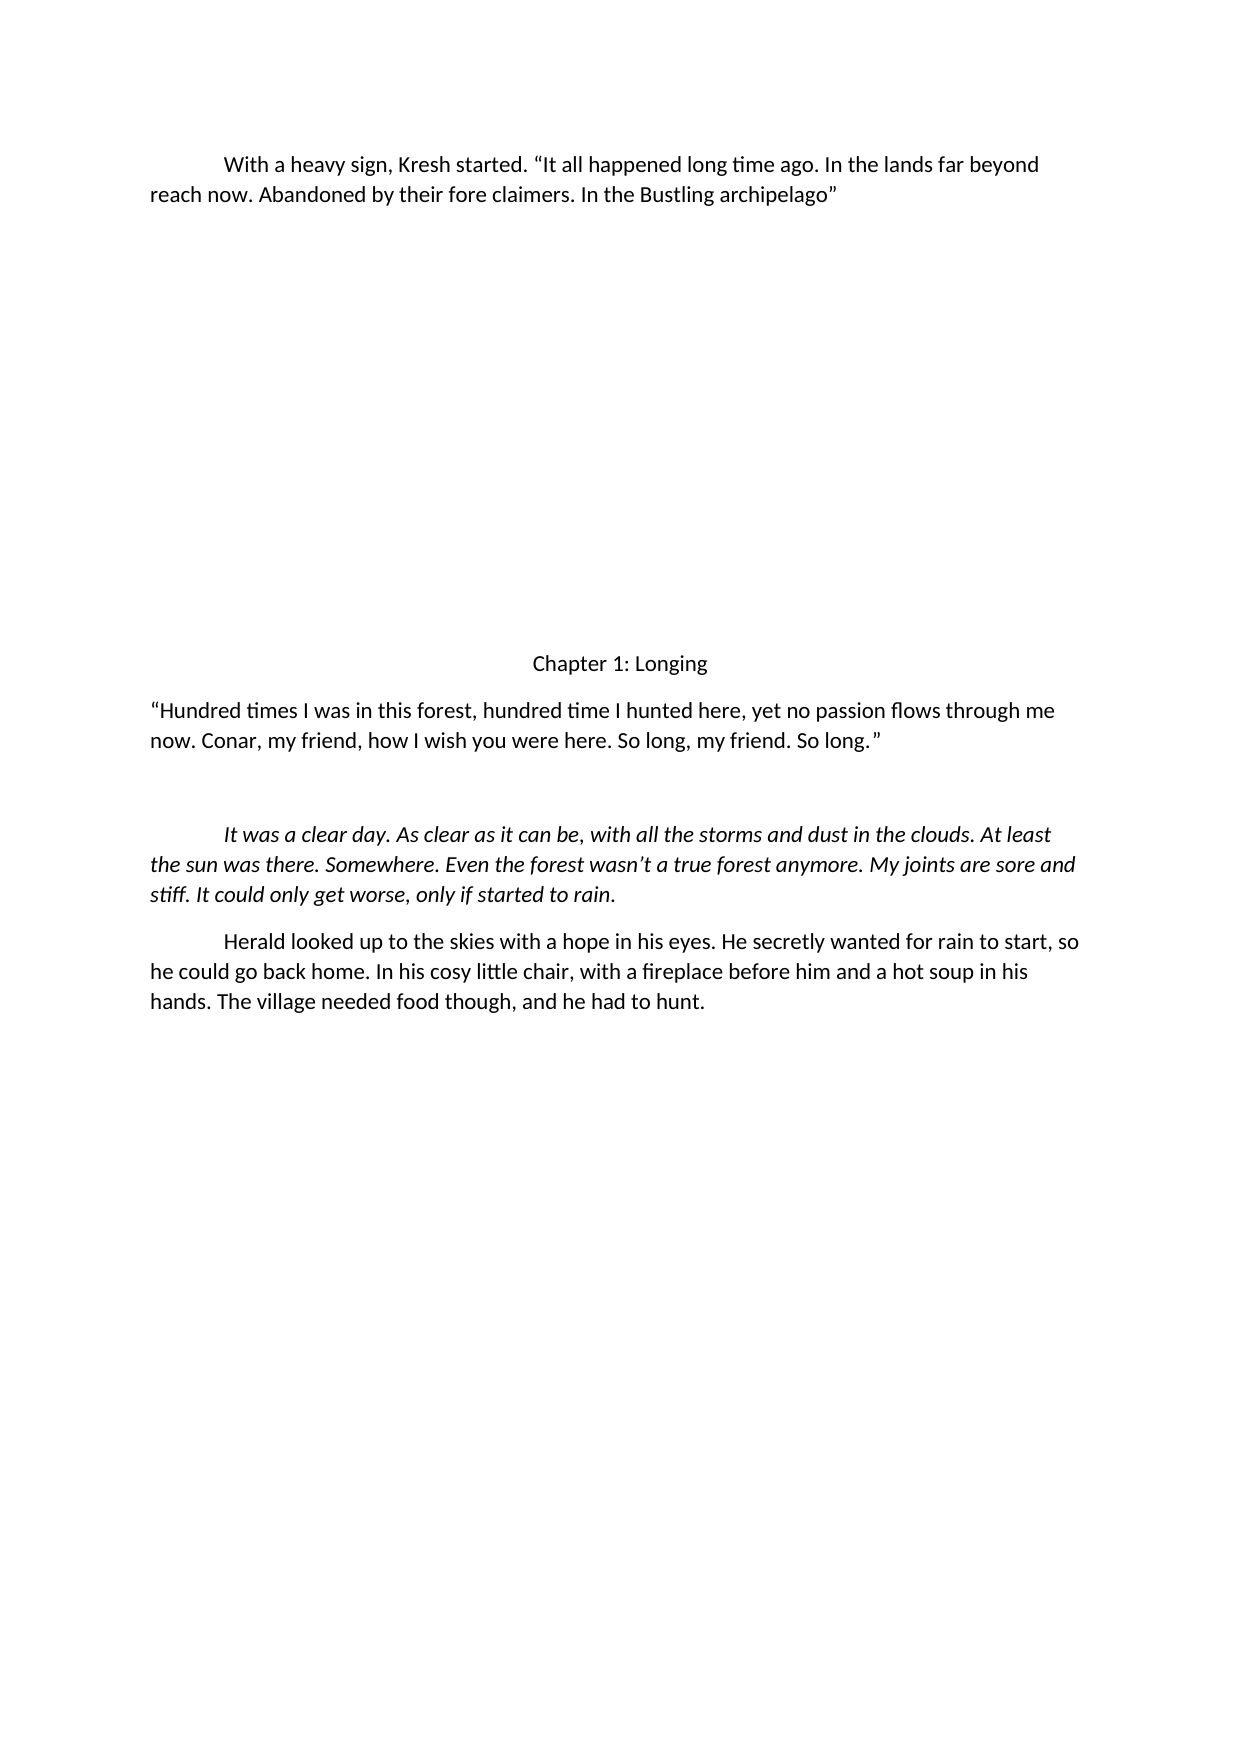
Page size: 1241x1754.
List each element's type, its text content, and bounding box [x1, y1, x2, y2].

text Chapter 1: Longing [150, 649, 1090, 677]
text “Hundred times I was in this forest, hundred time I hunted here, yet no passion flows through me now. Conar, my friend, how I wish you were here. So long, my friend. So long.” [150, 696, 1090, 754]
text With a heavy sign, Kresh started. “It all happened long time ago. In the lands far beyond reach now. Abandoned by their fore claimers. In the Bustling archipelago” [150, 150, 1090, 208]
text Herald looked up to the skies with a hope in his eyes. He secretly wanted for rain to start, so he could go back home. In his cosy little chair, with a fireplace before him and a hot soup in his hands. The village needed food though, and he had to hunt. [150, 927, 1090, 1016]
text It was a clear day. As clear as it can be, with all the storms and dust in the clouds. At least the sun was there. Somewhere. Even the forest wasn’t a true forest anymore. My joints are sore and stiff. It could only get worse, only if started to rain. [150, 820, 1090, 908]
